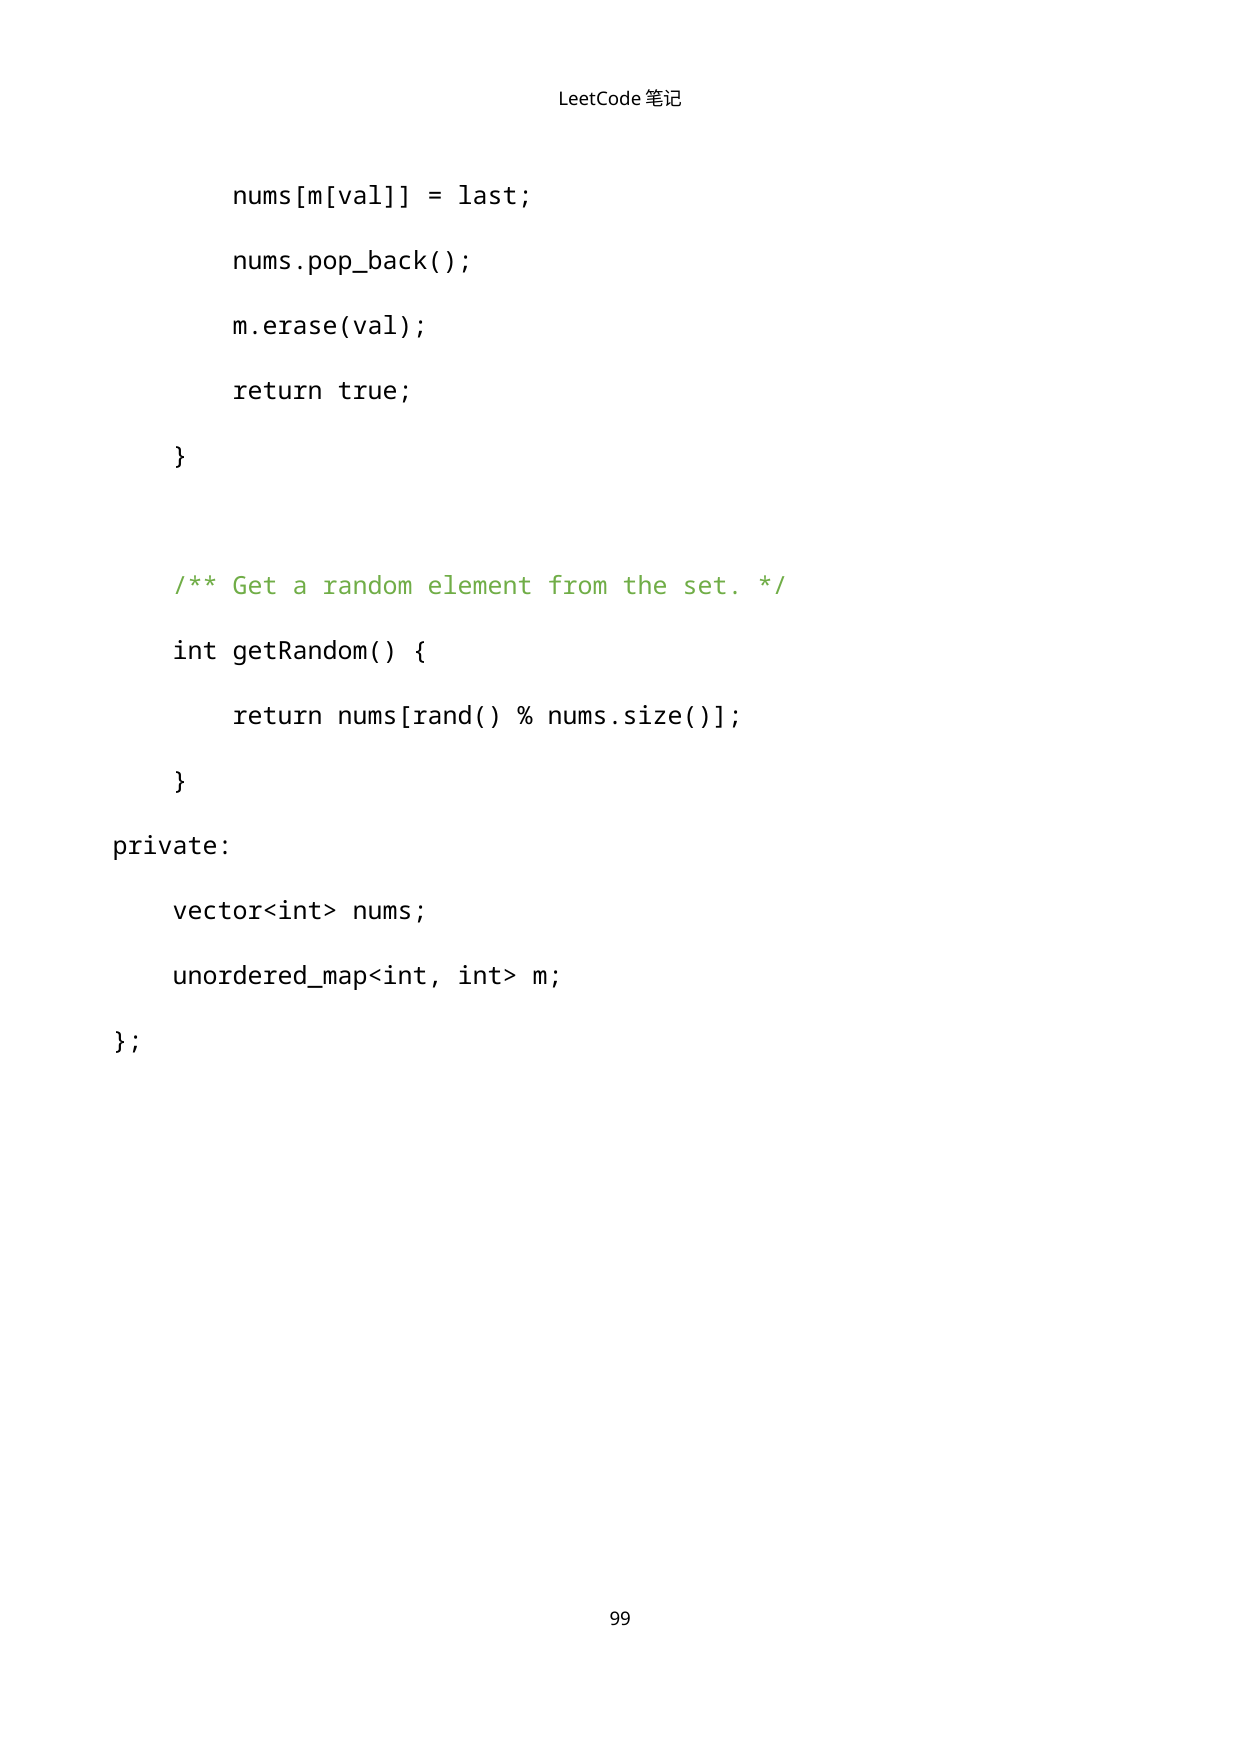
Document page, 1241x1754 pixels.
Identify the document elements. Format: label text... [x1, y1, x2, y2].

text nums.pop_back(); [112, 227, 1128, 292]
text } [112, 747, 1128, 812]
text } [112, 422, 1128, 487]
text return nums[rand() % nums.size()]; [112, 682, 1128, 747]
text /** Get a random element from the set. */ [112, 552, 1128, 617]
text }; [112, 1007, 1128, 1072]
text nums[m[val]] = last; [112, 162, 1128, 227]
text int getRandom() { [112, 617, 1128, 682]
text return true; [112, 357, 1128, 422]
text vector<int> nums; [112, 877, 1128, 942]
text unordered_map<int, int> m; [112, 942, 1128, 1007]
text m.erase(val); [112, 292, 1128, 357]
text private: [112, 812, 1128, 877]
